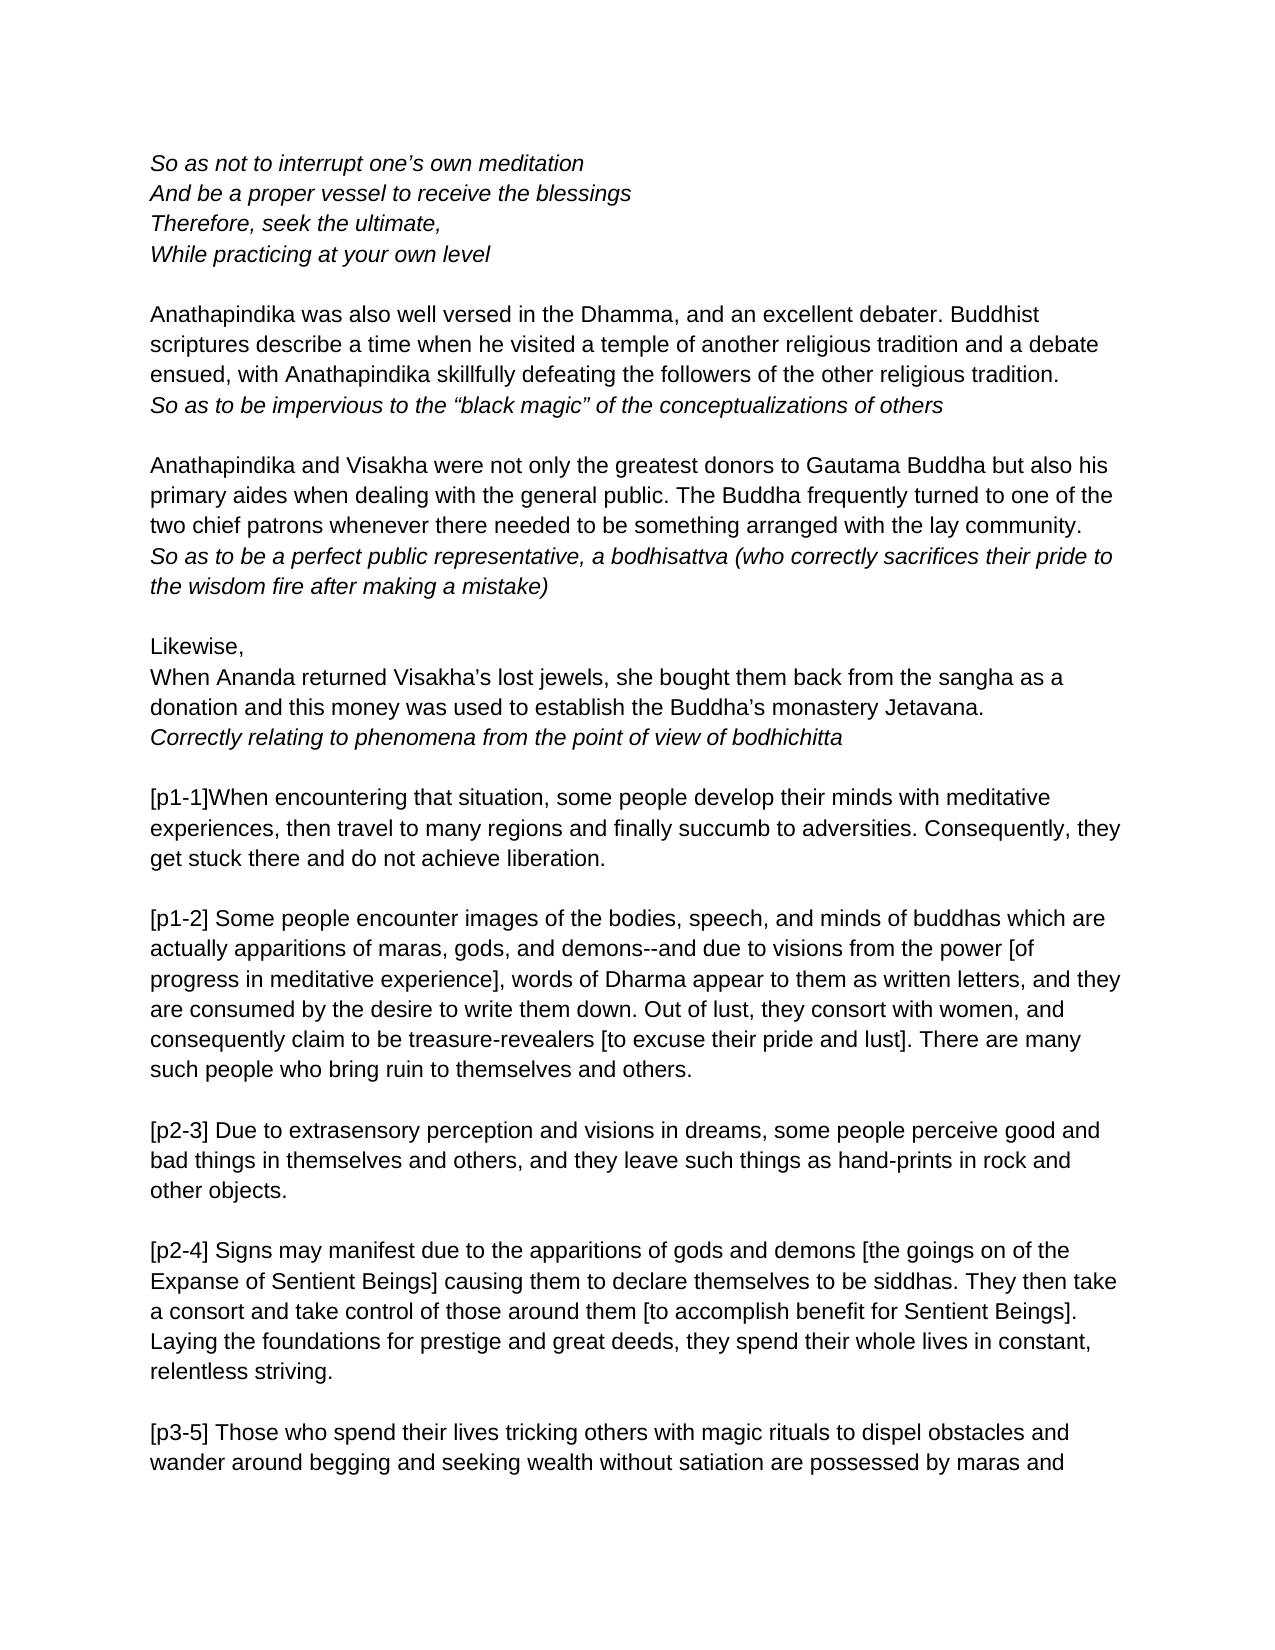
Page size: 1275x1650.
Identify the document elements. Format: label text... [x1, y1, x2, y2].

text Therefore, seek the ultimate, [150, 210, 1125, 237]
text Likewise, [150, 633, 1125, 660]
text So as to be a perfect public representative, a bodhisattva (who correctly sacrifices their pride to the wisdom fire after making a mistake) [150, 543, 1125, 599]
text [p1-1]When encountering that situation, some people develop their minds with meditative experiences, then travel to many regions and finally succumb to adversities. Consequently, they get stuck there and do not achieve liberation. [150, 784, 1125, 871]
text Correctly relating to phenomena from the point of view of bodhichitta [150, 724, 1125, 750]
text Anathapindika was also well versed in the Dhamma, and an excellent debater. Buddhist scriptures describe a time when he visited a temple of another religious tradition and a debate ensued, with Anathapindika skillfully defeating the followers of the other religious tradition. [150, 301, 1125, 388]
text So as not to interrupt one’s own meditation [150, 150, 1125, 176]
text Anathapindika and Visakha were not only the greatest donors to Gautama Buddha but also his primary aides when dealing with the general public. The Buddha frequently turned to one of the two chief patrons whenever there needed to be something arranged with the lay community. [150, 452, 1125, 539]
text So as to be impervious to the “black magic” of the conceptualizations of others [150, 392, 1125, 418]
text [150, 1419, 1125, 1475]
text [p2-3] Due to extrasensory perception and visions in dreams, some people perceive good and bad things in themselves and others, and they leave such things as hand-prints in rock and other objects. [150, 1117, 1125, 1203]
text While practicing at your own level [150, 241, 1125, 267]
text And be a proper vessel to receive the blessings [150, 180, 1125, 207]
text [p2-4] Signs may manifest due to the apparitions of gods and demons [the goings on of the Expanse of Sentient Beings] causing them to declare themselves to be siddhas. They then take a consort and take control of those around them [to accomplish benefit for Sentient Beings]. Laying the foundations for prestige and great deeds, they spend their whole lives in constant, relentless striving. [150, 1237, 1125, 1385]
text When Ananda returned Visakha’s lost jewels, she bought them back from the sangha as a donation and this money was used to establish the Buddha’s monastery Jetavana. [150, 663, 1125, 720]
text [p1-2] Some people encounter images of the bodies, speech, and minds of buddhas which are actually apparitions of maras, gods, and demons--and due to visions from the power [of progress in meditative experience], words of Dharma appear to them as written letters, and they are consumed by the desire to write them down. Out of lust, they consort with women, and consequently claim to be treasure-revealers [to excuse their pride and lust]. There are many such people who bring ruin to themselves and others. [150, 905, 1125, 1083]
